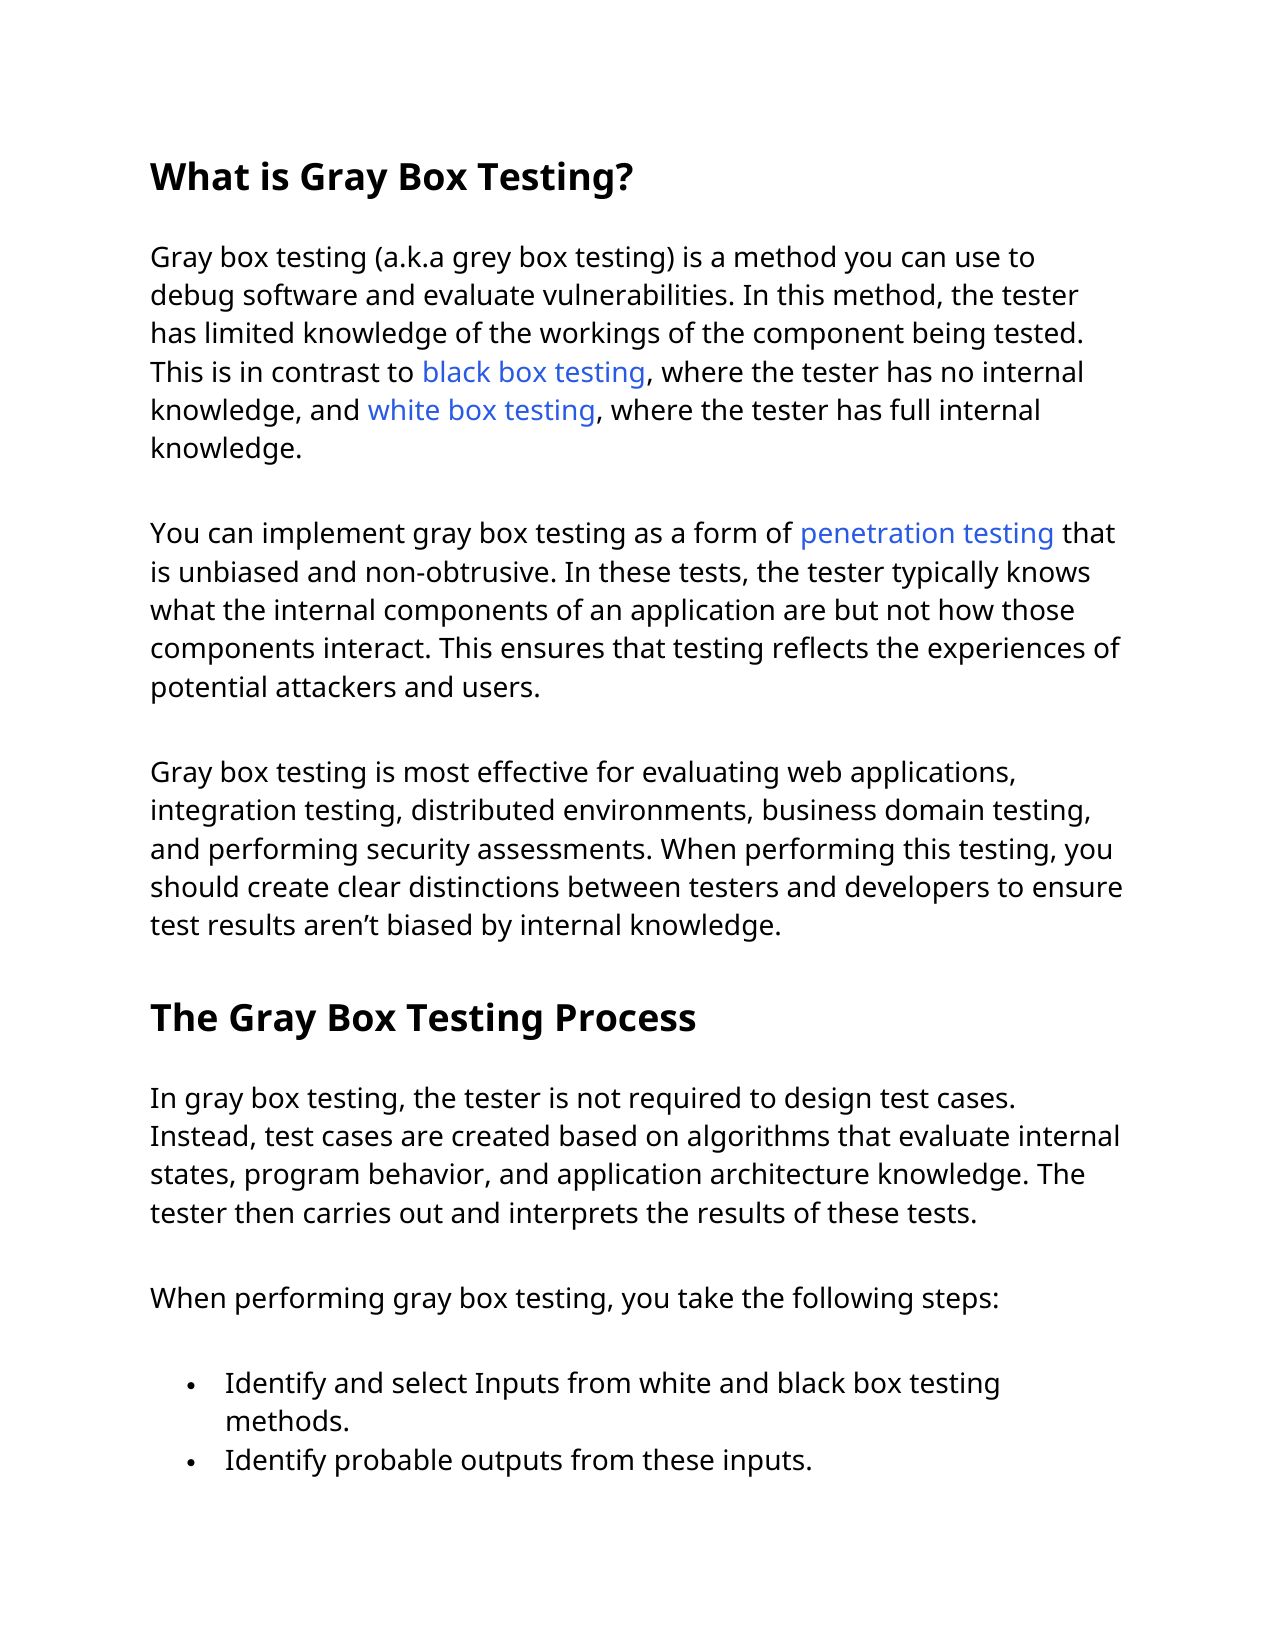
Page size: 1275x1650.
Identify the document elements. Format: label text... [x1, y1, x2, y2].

text Gray box testing (a.k.a grey box testing) is a method you can use to debug software and evaluate vulnerabilities. In this method, the tester has limited knowledge of the workings of the component being tested. This is in contrast to black box testing, where the tester has no internal knowledge, and white box testing, where the tester has full internal knowledge. [150, 237, 1125, 467]
list Identify and select Inputs from white and black box testing methods. [187, 1363, 1125, 1440]
text You can implement gray box testing as a form of penetration testing that is unbiased and non-obtrusive. In these tests, the tester typically knows what the internal components of an application are but not how those components interact. This ensures that testing reflects the experiences of potential attackers and users. [150, 514, 1125, 706]
text In gray box testing, the tester is not required to design test cases. Instead, test cases are created based on algorithms that evaluate internal states, program behavior, and application architecture knowledge. The tester then carries out and interprets the results of these tests. [150, 1078, 1125, 1231]
text The Gray Box Testing Process [150, 991, 1125, 1042]
list Identify probable outputs from these inputs. [187, 1440, 1125, 1478]
text When performing gray box testing, you take the following steps: [150, 1278, 1125, 1316]
text What is Gray Box Testing? [150, 150, 1125, 201]
text Gray box testing is most effective for evaluating web applications, integration testing, distributed environments, business domain testing, and performing security assessments. When performing this testing, you should create clear distinctions between testers and developers to ensure test results aren’t biased by internal knowledge. [150, 752, 1125, 944]
